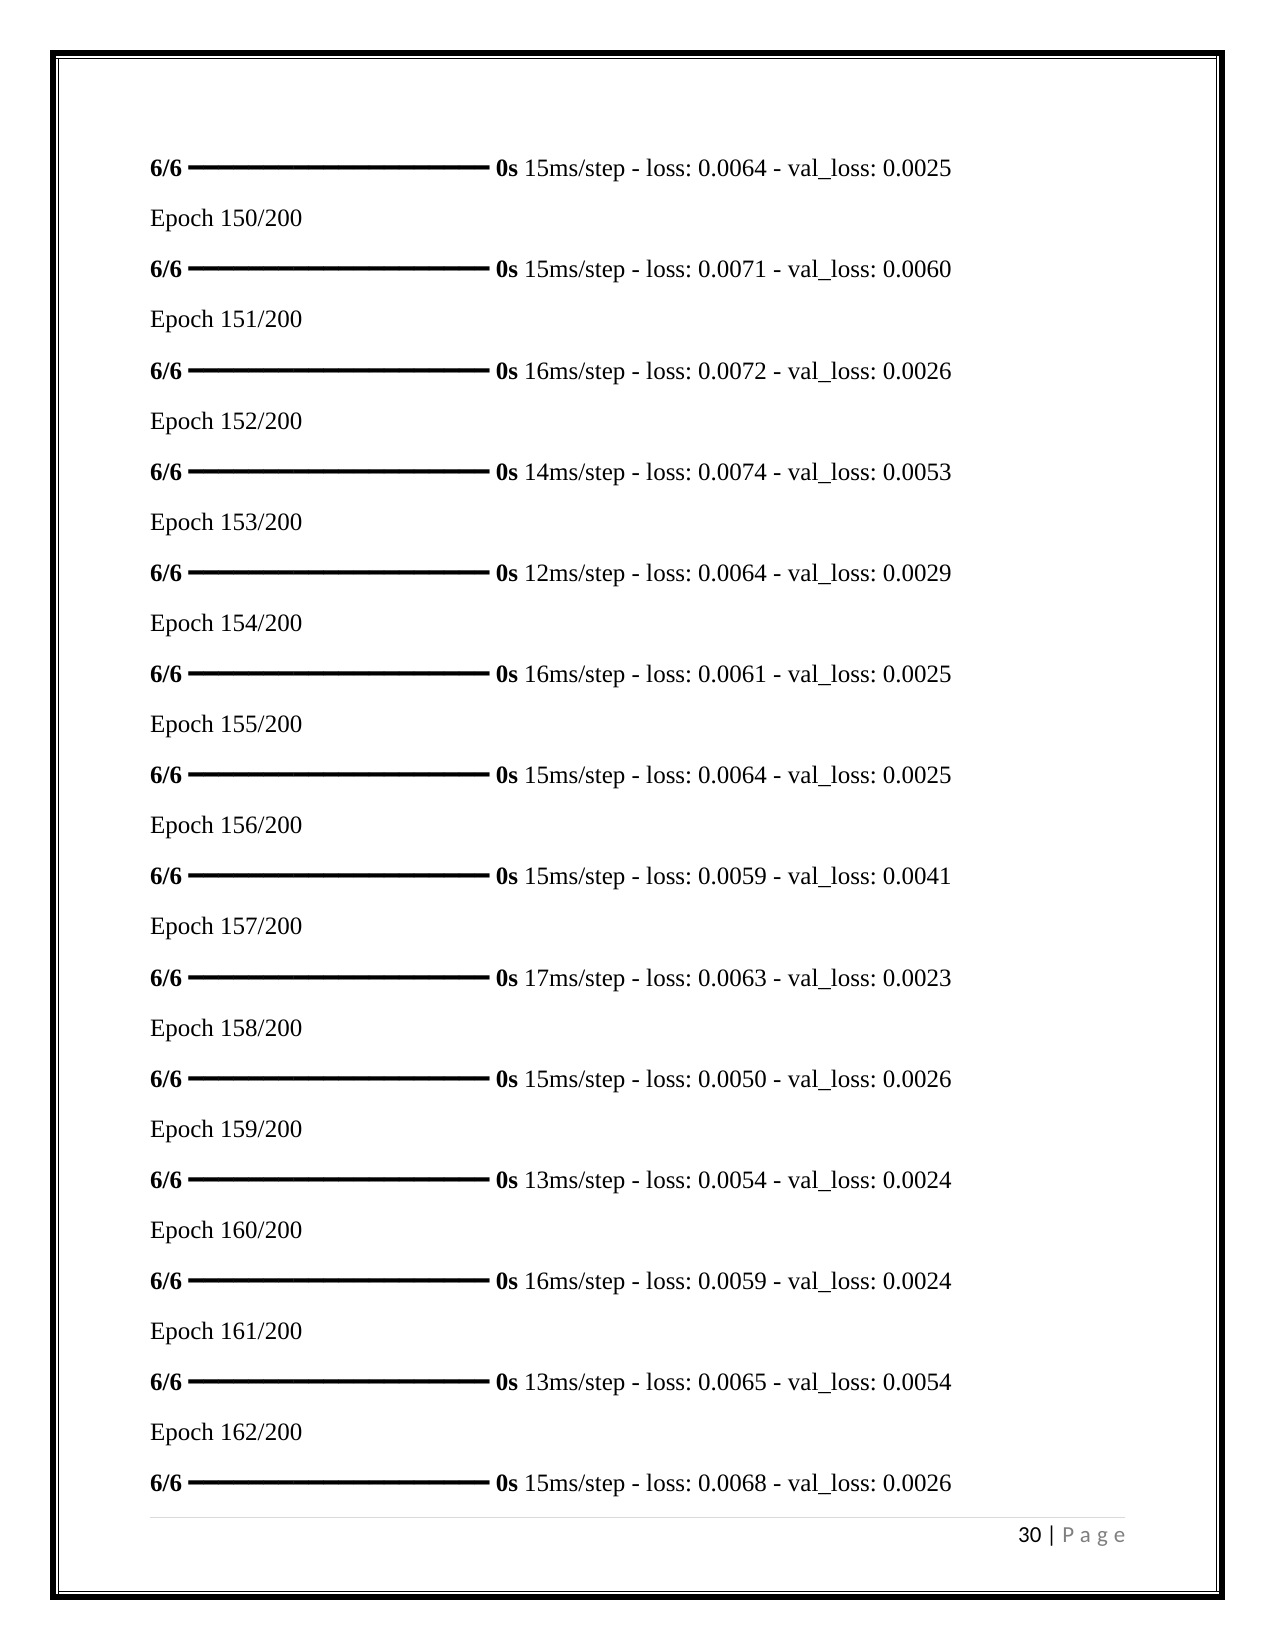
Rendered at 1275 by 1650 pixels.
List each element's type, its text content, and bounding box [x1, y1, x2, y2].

text 6/6 ━━━━━━━━━━━━━━━━━━━━ 0s 16ms/step - loss: 0.0072 - val_loss: 0.0026 [150, 352, 1125, 386]
text Epoch 159/200 [150, 1114, 1125, 1142]
text Epoch 153/200 [150, 507, 1125, 536]
text Epoch 158/200 [150, 1013, 1125, 1041]
text 6/6 ━━━━━━━━━━━━━━━━━━━━ 0s 17ms/step - loss: 0.0063 - val_loss: 0.0023 [150, 959, 1125, 993]
text 6/6 ━━━━━━━━━━━━━━━━━━━━ 0s 15ms/step - loss: 0.0071 - val_loss: 0.0060 [150, 251, 1125, 285]
text 6/6 ━━━━━━━━━━━━━━━━━━━━ 0s 13ms/step - loss: 0.0065 - val_loss: 0.0054 [150, 1364, 1125, 1398]
text Epoch 150/200 [150, 203, 1125, 232]
text Epoch 160/200 [150, 1215, 1125, 1244]
text Epoch 155/200 [150, 709, 1125, 738]
text Epoch 156/200 [150, 810, 1125, 839]
text 6/6 ━━━━━━━━━━━━━━━━━━━━ 0s 16ms/step - loss: 0.0059 - val_loss: 0.0024 [150, 1263, 1125, 1297]
text 6/6 ━━━━━━━━━━━━━━━━━━━━ 0s 15ms/step - loss: 0.0059 - val_loss: 0.0041 [150, 858, 1125, 892]
text 6/6 ━━━━━━━━━━━━━━━━━━━━ 0s 12ms/step - loss: 0.0064 - val_loss: 0.0029 [150, 554, 1125, 589]
text Epoch 152/200 [150, 406, 1125, 434]
text 6/6 ━━━━━━━━━━━━━━━━━━━━ 0s 16ms/step - loss: 0.0061 - val_loss: 0.0025 [150, 656, 1125, 690]
text Epoch 157/200 [150, 911, 1125, 940]
text Epoch 154/200 [150, 608, 1125, 637]
text Epoch 151/200 [150, 304, 1125, 333]
text 6/6 ━━━━━━━━━━━━━━━━━━━━ 0s 15ms/step - loss: 0.0064 - val_loss: 0.0025 [150, 757, 1125, 791]
text 6/6 ━━━━━━━━━━━━━━━━━━━━ 0s 15ms/step - loss: 0.0064 - val_loss: 0.0025 [150, 150, 1125, 184]
text Epoch 161/200 [150, 1316, 1125, 1345]
text 6/6 ━━━━━━━━━━━━━━━━━━━━ 0s 13ms/step - loss: 0.0054 - val_loss: 0.0024 [150, 1161, 1125, 1196]
text Epoch 162/200 [150, 1417, 1125, 1446]
text 6/6 ━━━━━━━━━━━━━━━━━━━━ 0s 15ms/step - loss: 0.0050 - val_loss: 0.0026 [150, 1060, 1125, 1094]
text 6/6 ━━━━━━━━━━━━━━━━━━━━ 0s 14ms/step - loss: 0.0074 - val_loss: 0.0053 [150, 453, 1125, 487]
text 6/6 ━━━━━━━━━━━━━━━━━━━━ 0s 15ms/step - loss: 0.0068 - val_loss: 0.0026 [150, 1465, 1125, 1499]
